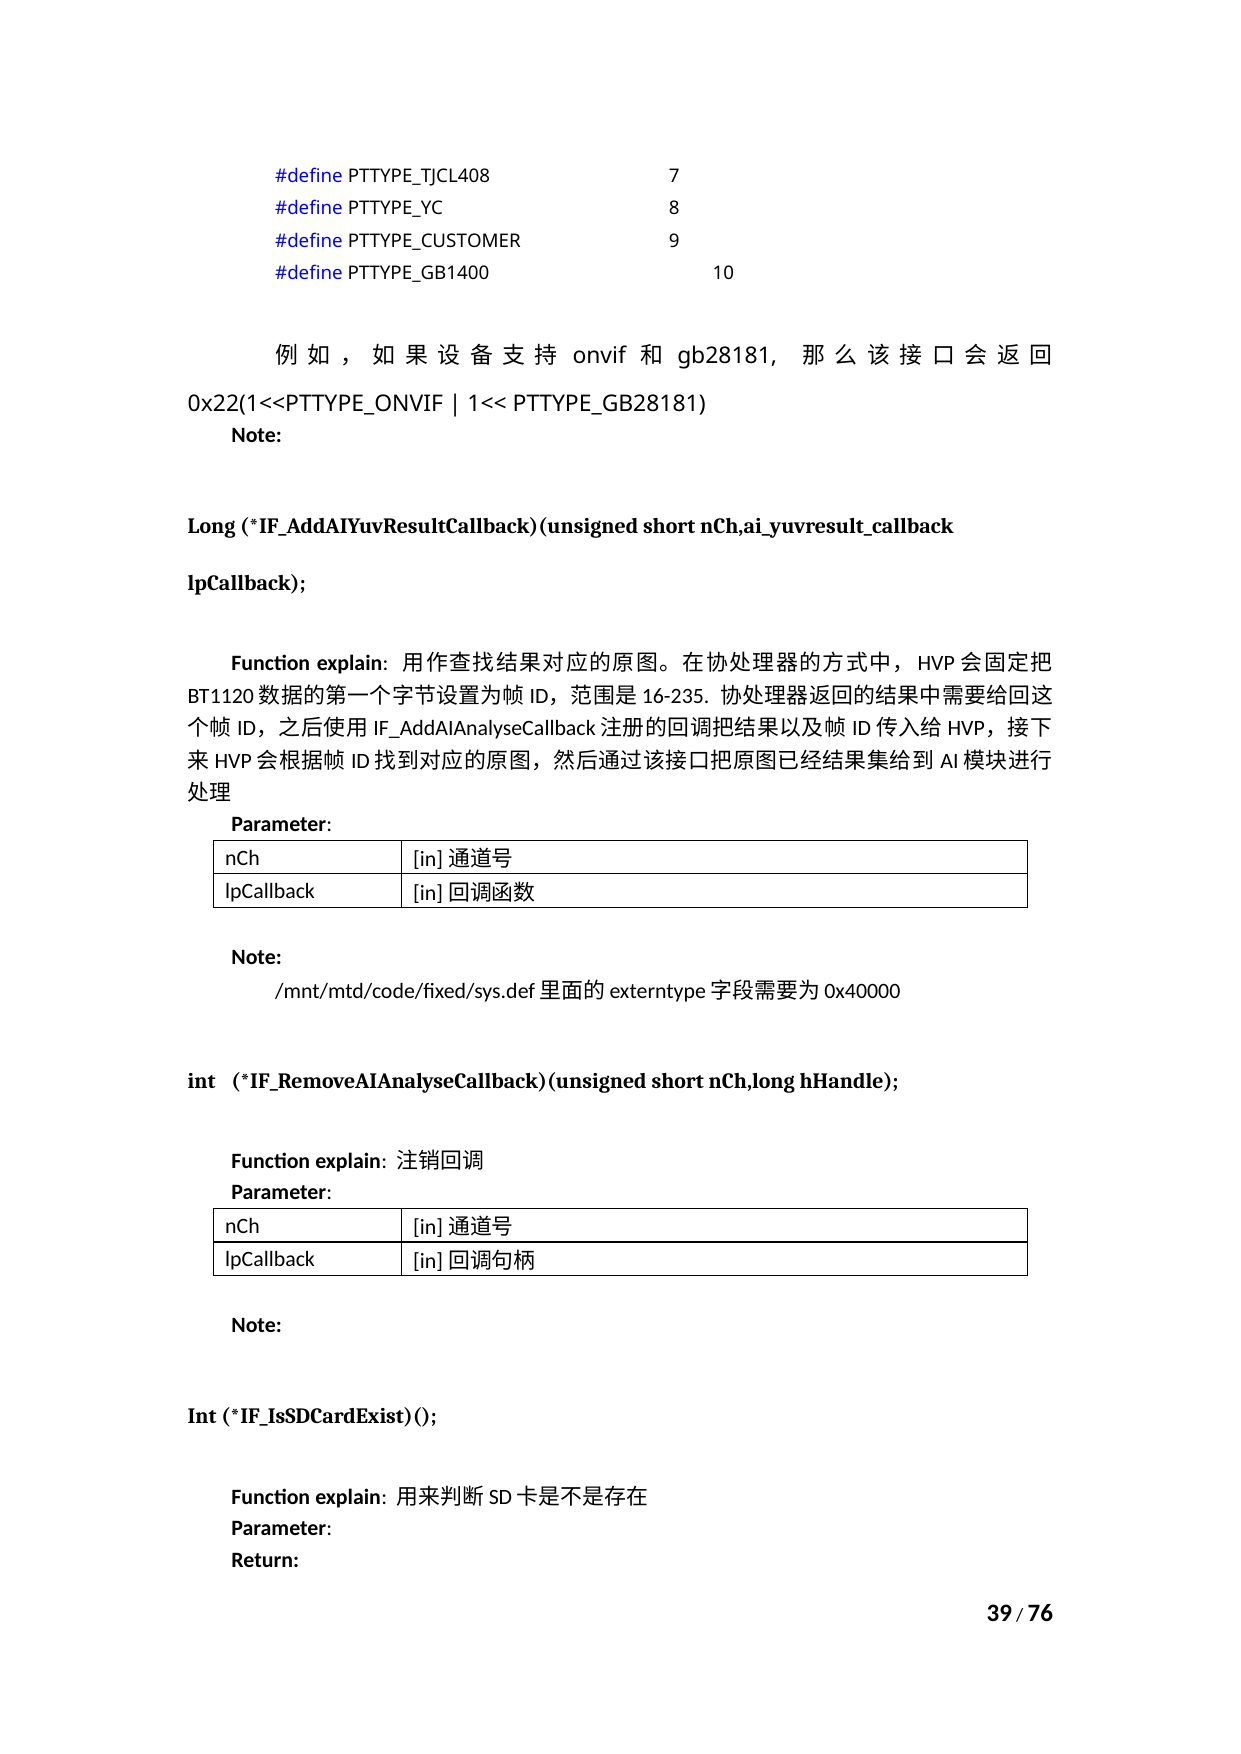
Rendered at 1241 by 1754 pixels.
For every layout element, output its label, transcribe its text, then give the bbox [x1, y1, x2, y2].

table_cell lpCallback [214, 1243, 401, 1275]
table_cell [in] 回调句柄 [402, 1243, 1027, 1275]
text Note: [187, 1308, 1053, 1341]
text #define PTTYPE_CUSTOMER 9 [231, 223, 1053, 256]
text 例如，如果设备支持onvif和gb28181, 那么该接口会返回0x22(1<<PTTYPE_ONVIF | 1<< PTTYPE_GB28181) [187, 321, 1053, 418]
text #define PTTYPE_YC 8 [231, 191, 1053, 223]
text Function explain: 用来判断SD卡是不是存在 [187, 1478, 1053, 1511]
table_cell [in] 回调函数 [402, 874, 1027, 907]
text Function explain: 用作查找结果对应的原图。在协处理器的方式中，HVP会固定把BT1120数据的第一个字节设置为帧ID，范围是16-235. 协处理器返回的结果中需要给回这个帧ID，之后使用IF_AddAIAnalyseCallback注册的回调把结果以及帧ID传入给HVP，接下来HVP会根据帧ID找到对应的原图，然后通过该接口把原图已经结果集给到AI模块进行处理 [187, 645, 1053, 807]
table_cell lpCallback [214, 874, 401, 907]
table_header nCh [214, 841, 401, 873]
table_header [in] 通道号 [402, 1209, 1027, 1241]
subtitle int (*IF_RemoveAIAnalyseCallback)(unsigned short nCh,long hHandle); [187, 1065, 1053, 1097]
table_header [in] 通道号 [402, 841, 1027, 873]
text Function explain: 注销回调 [187, 1143, 1053, 1175]
text Parameter: [187, 1175, 1053, 1208]
list Return: [187, 1543, 1053, 1576]
text Parameter: [187, 1511, 1053, 1543]
text #define PTTYPE_GB1400 10 [231, 256, 1053, 288]
table_header nCh [214, 1209, 401, 1241]
text #define PTTYPE_TJCL408 7 [231, 158, 1053, 191]
subtitle Int (*IF_IsSDCardExist)(); [187, 1401, 1053, 1433]
text Note: [187, 940, 1053, 973]
text Note: [187, 418, 1053, 451]
subtitle Long (*IF_AddAIYuvResultCallback)(unsigned short nCh,ai_yuvresult_callback lpCallback); [187, 511, 1053, 599]
text Parameter: [187, 807, 1053, 840]
text /mnt/mtd/code/fixed/sys.def里面的externtype字段需要为0x40000 [187, 973, 1053, 1005]
